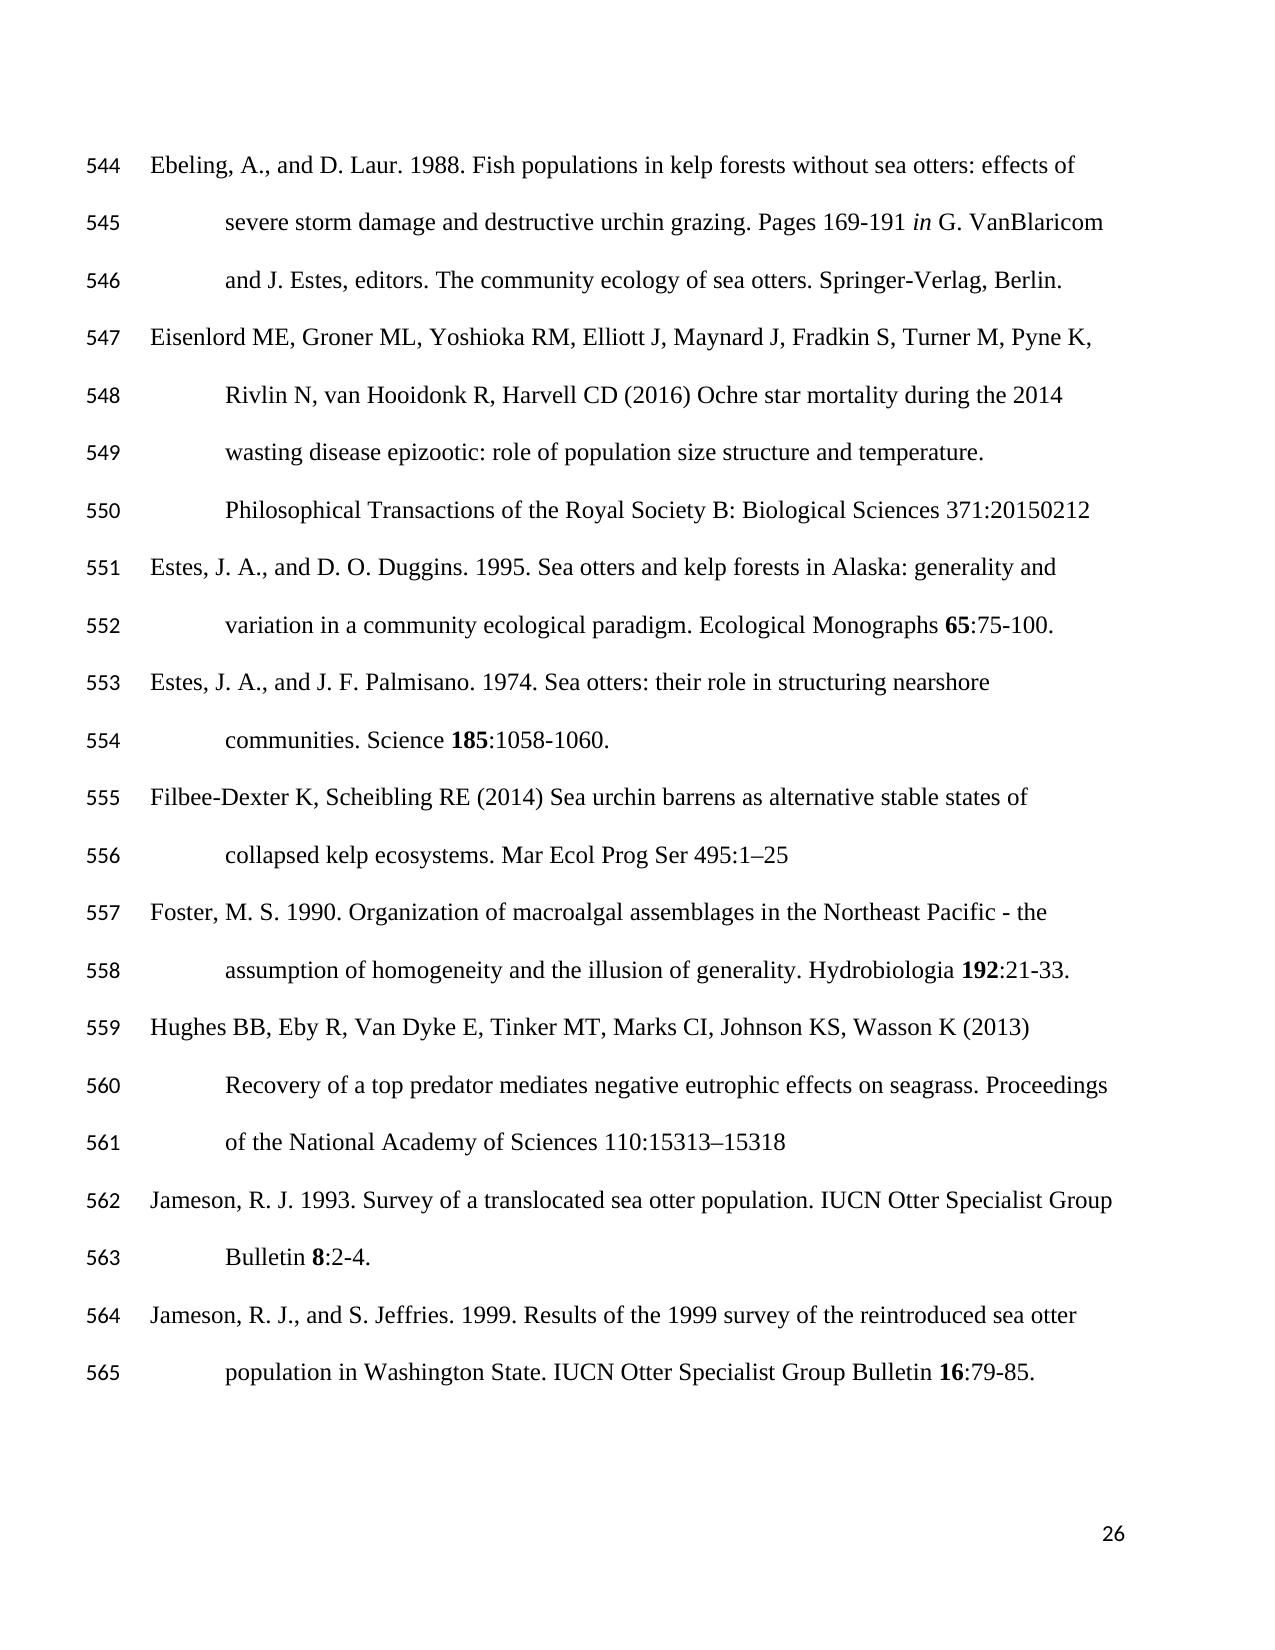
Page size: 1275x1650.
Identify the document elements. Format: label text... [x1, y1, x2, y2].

text Eisenlord ME, Groner ML, Yoshioka RM, Elliott J, Maynard J, Fradkin S, Turner M, Pyne K, Rivlin N, van Hooidonk R, Harvell CD (2016) Ochre star mortality during the 2014 wasting disease epizootic: role of population size structure and temperature. Philosophical Transactions of the Royal Society B: Biological Sciences 371:20150212 [150, 322, 1125, 524]
text Estes, J. A., and J. F. Palmisano. 1974. Sea otters: their role in structuring nearshore communities. Science 185:1058-1060. [150, 667, 1125, 754]
text Estes, J. A., and D. O. Duggins. 1995. Sea otters and kelp forests in Alaska: generality and variation in a community ecological paradigm. Ecological Monographs 65:75-100. [150, 552, 1125, 639]
text Jameson, R. J. 1993. Survey of a translocated sea otter population. IUCN Otter Specialist Group Bulletin 8:2-4. [150, 1185, 1125, 1271]
text Jameson, R. J., and S. Jeffries. 1999. Results of the 1999 survey of the reintroduced sea otter population in Washington State. IUCN Otter Specialist Group Bulletin 16:79-85. [150, 1300, 1125, 1386]
text Filbee-Dexter K, Scheibling RE (2014) Sea urchin barrens as alternative stable states of collapsed kelp ecosystems. Mar Ecol Prog Ser 495:1–25 [150, 782, 1125, 869]
text Ebeling, A., and D. Laur. 1988. Fish populations in kelp forests without sea otters: effects of severe storm damage and destructive urchin grazing. Pages 169-191 in G. VanBlaricom and J. Estes, editors. The community ecology of sea otters. Springer-Verlag, Berlin. [150, 150, 1125, 294]
text Hughes BB, Eby R, Van Dyke E, Tinker MT, Marks CI, Johnson KS, Wasson K (2013) Recovery of a top predator mediates negative eutrophic effects on seagrass. Proceedings of the National Academy of Sciences 110:15313–15318 [150, 1012, 1125, 1156]
text Foster, M. S. 1990. Organization of macroalgal assemblages in the Northeast Pacific - the assumption of homogeneity and the illusion of generality. Hydrobiologia 192:21-33. [150, 897, 1125, 984]
